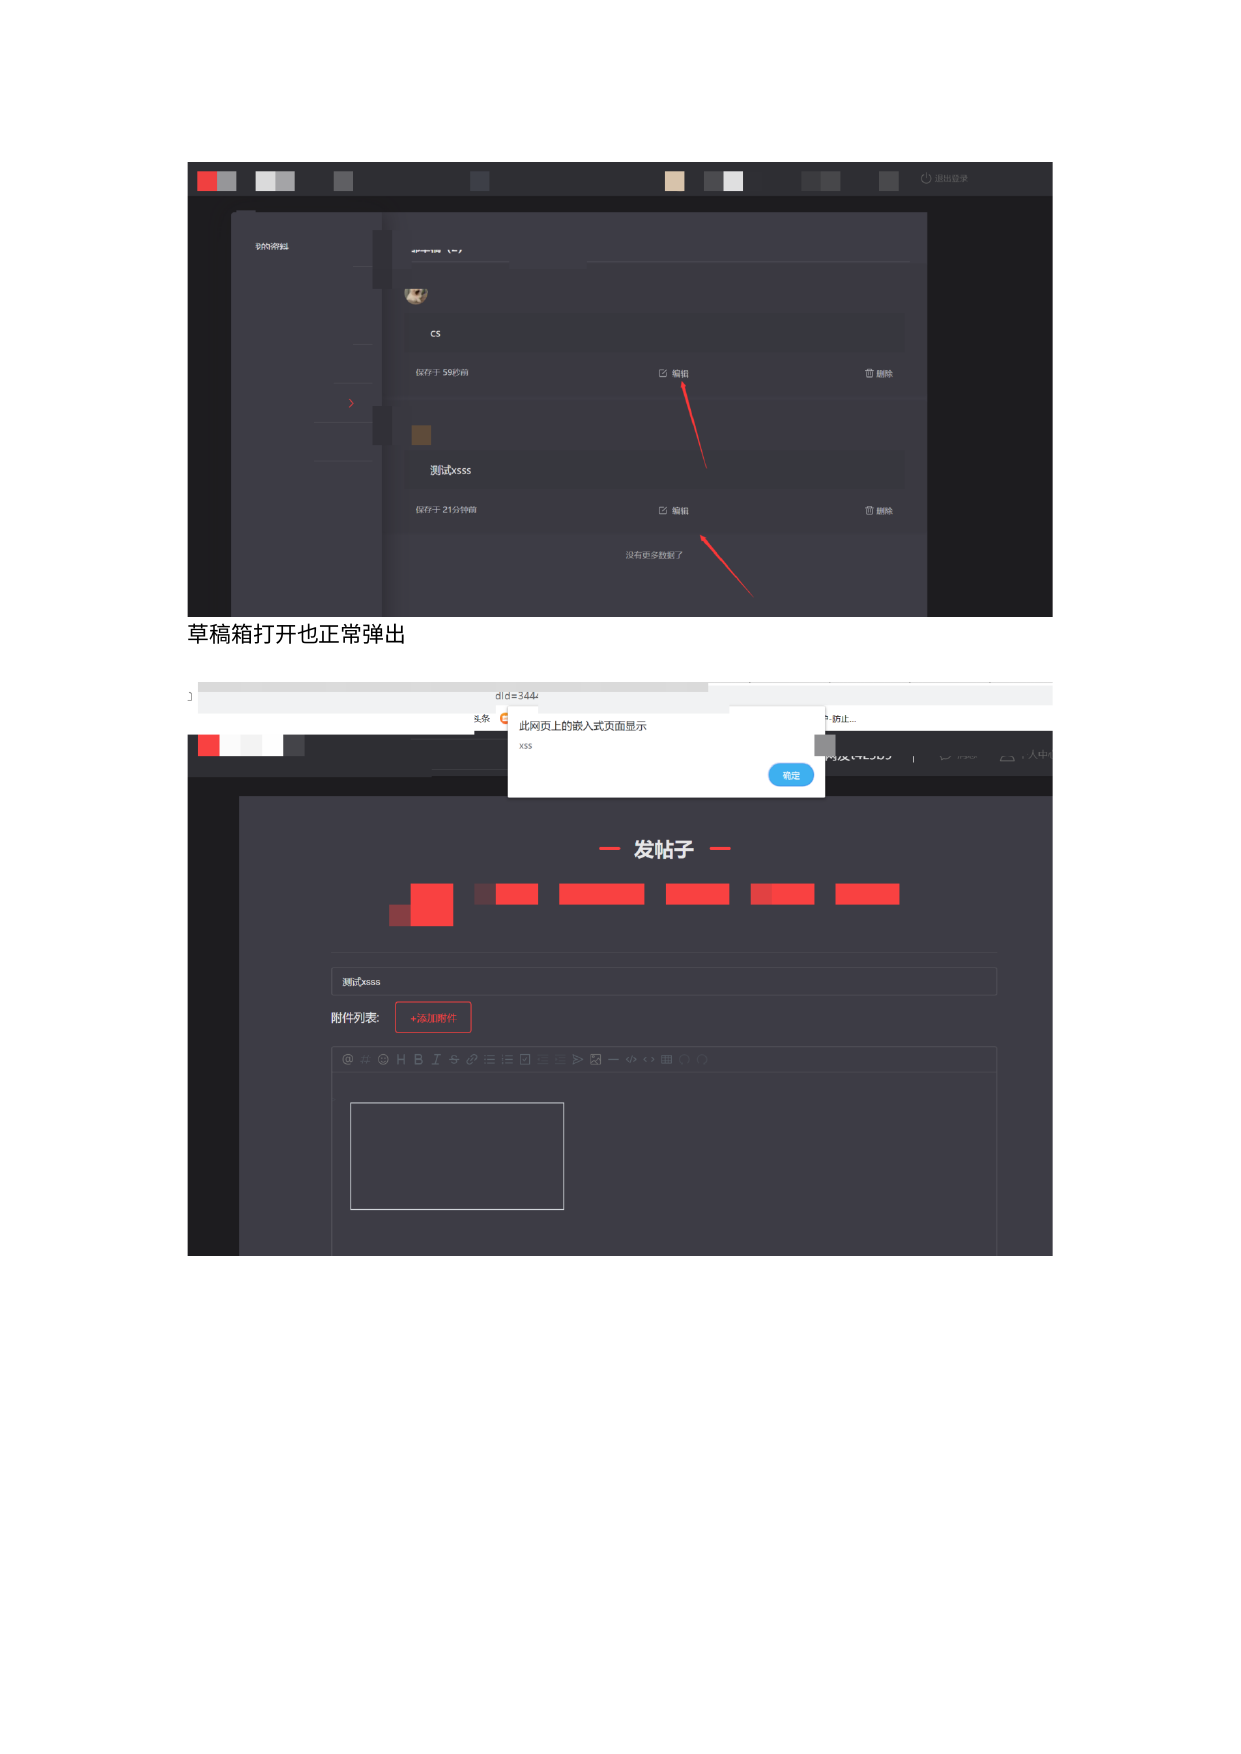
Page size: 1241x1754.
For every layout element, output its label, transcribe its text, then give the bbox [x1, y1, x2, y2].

picture [187, 162, 1053, 617]
text 草稿箱打开也正常弹出 [187, 617, 1053, 649]
picture [187, 682, 1053, 1256]
